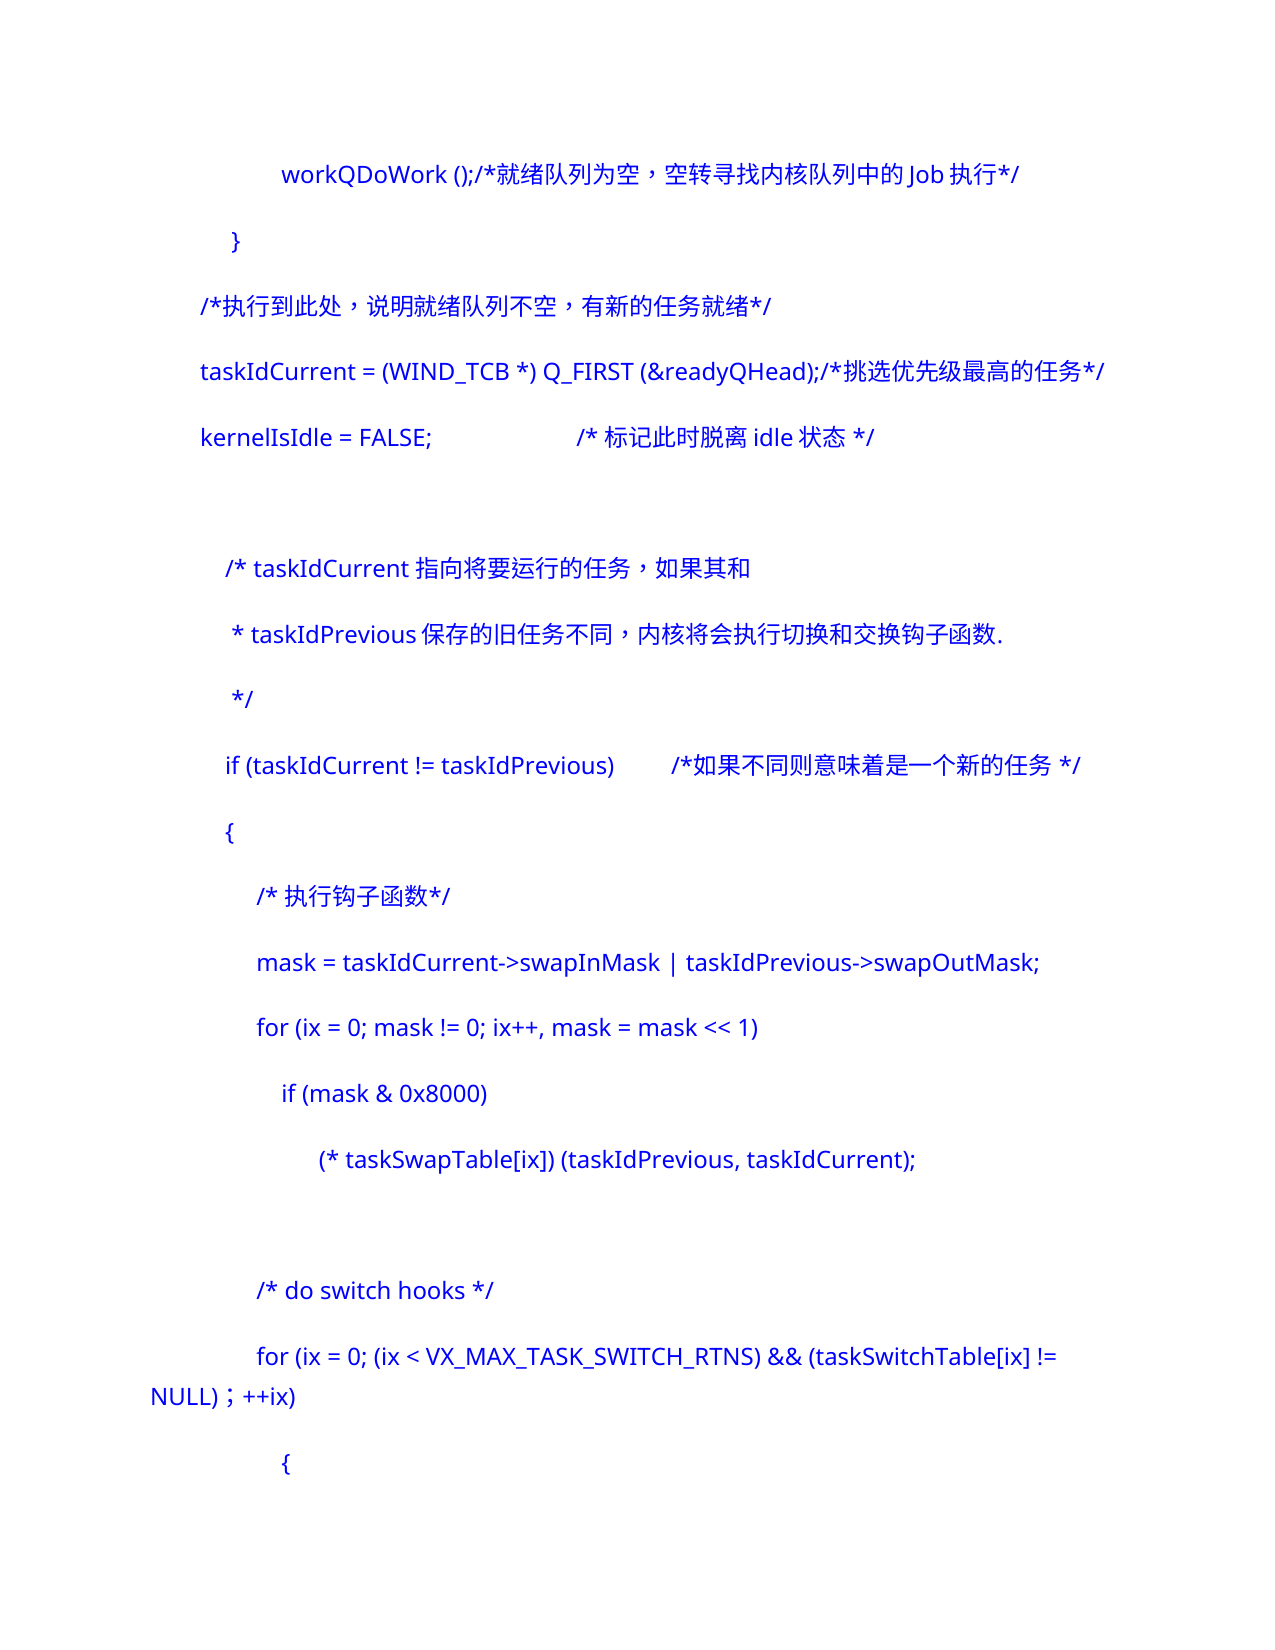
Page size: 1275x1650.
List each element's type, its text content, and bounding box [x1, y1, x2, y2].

text */ [150, 675, 1125, 716]
text if (mask & 0x8000) [150, 1069, 1125, 1109]
text /* do switch hooks */ [150, 1266, 1125, 1306]
text { [150, 1437, 1125, 1478]
text if (taskIdCurrent != taskIdPrevious) /*如果不同则意味着是一个新的任务 */ [150, 741, 1125, 781]
text /*执行到此处，说明就绪队列不空，有新的任务就绪*/ [150, 281, 1125, 322]
text (* taskSwapTable[ix]) (taskIdPrevious, taskIdCurrent); [150, 1134, 1125, 1175]
text taskIdCurrent = (WIND_TCB *) Q_FIRST (&readyQHead);/*挑选优先级最高的任务*/ [150, 347, 1125, 387]
text } [150, 216, 1125, 256]
text { [150, 806, 1125, 847]
text * taskIdPrevious保存的旧任务不同，内核将会执行切换和交换钩子函数. [150, 609, 1125, 650]
text /* 执行钩子函数*/ [150, 872, 1125, 912]
text /* taskIdCurrent 指向将要运行的任务，如果其和 [150, 544, 1125, 584]
text for (ix = 0; mask != 0; ix++, mask = mask << 1) [150, 1003, 1125, 1044]
text mask = taskIdCurrent->swapInMask | taskIdPrevious->swapOutMask; [150, 937, 1125, 978]
text for (ix = 0; (ix < VX_MAX_TASK_SWITCH_RTNS) && (taskSwitchTable[ix] != NULL)；++ix) [150, 1331, 1125, 1412]
text kernelIsIdle = FALSE; /* 标记此时脱离idle状态 */ [150, 412, 1125, 453]
text workQDoWork ();/*就绪队列为空，空转寻找内核队列中的Job执行*/ [150, 150, 1125, 191]
